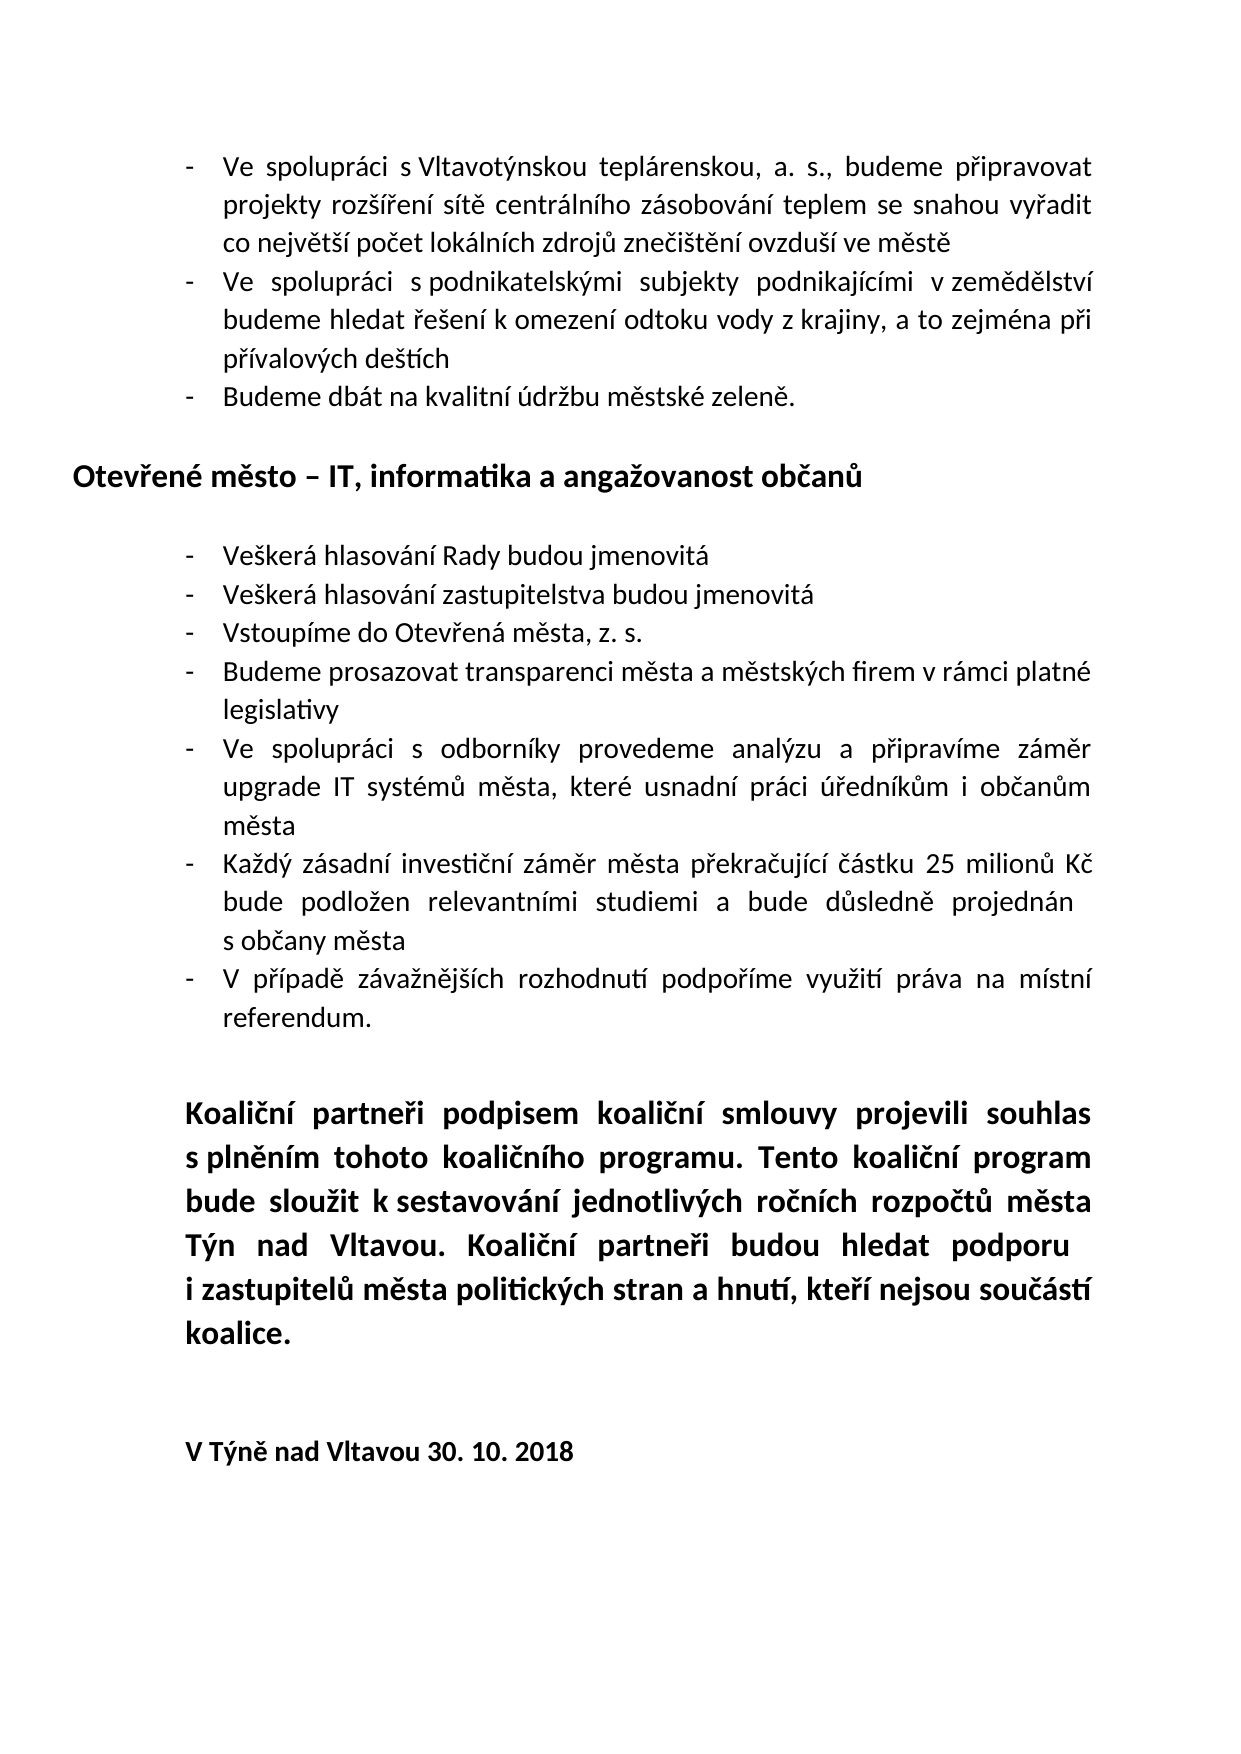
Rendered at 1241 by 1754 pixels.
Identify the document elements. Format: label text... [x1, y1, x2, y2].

list Ve spolupráci s Vltavotýnskou teplárenskou, a. s., budeme připravovat projekty rozšíření sítě centrálního zásobování teplem se snahou vyřadit co největší počet lokálních zdrojů znečištění ovzduší ve městě [185, 148, 1093, 260]
list Ve spolupráci s odborníky provedeme analýzu a připravíme záměr upgrade IT systémů města, které usnadní práci úředníkům i občanům města [185, 730, 1093, 842]
text Koaliční partneři podpisem koaliční smlouvy projevili souhlas s plněním tohoto koaličního programu. Tento koaliční program bude sloužit k sestavování jednotlivých ročních rozpočtů města Týn nad Vltavou. Koaliční partneři budou hledat podporu i zastupitelů města politických stran a hnutí, kteří nejsou součástí koalice. [185, 1092, 1093, 1353]
list Vstoupíme do Otevřená města, z. s. [185, 614, 1093, 650]
list Veškerá hlasování zastupitelstva budou jmenovitá [185, 576, 1093, 612]
text V Týně nad Vltavou 30. 10. 2018 [185, 1433, 1093, 1469]
list Veškerá hlasování Rady budou jmenovitá [185, 537, 1093, 573]
text Otevřené město – IT, informatika a angažovanost občanů [73, 455, 1093, 496]
list Každý zásadní investiční záměr města překračující částku 25 milionů Kč bude podložen relevantními studiemi a bude důsledně projednán s občany města [185, 845, 1093, 957]
list Budeme dbát na kvalitní údržbu městské zeleně. [185, 378, 1093, 414]
list V případě závažnějších rozhodnutí podpoříme využití práva na místní referendum. [185, 960, 1093, 1034]
list Budeme prosazovat transparenci města a městských firem v rámci platné legislativy [185, 653, 1093, 727]
list Ve spolupráci s podnikatelskými subjekty podnikajícími v zemědělství budeme hledat řešení k omezení odtoku vody z krajiny, a to zejména při přívalových deštích [185, 263, 1093, 375]
